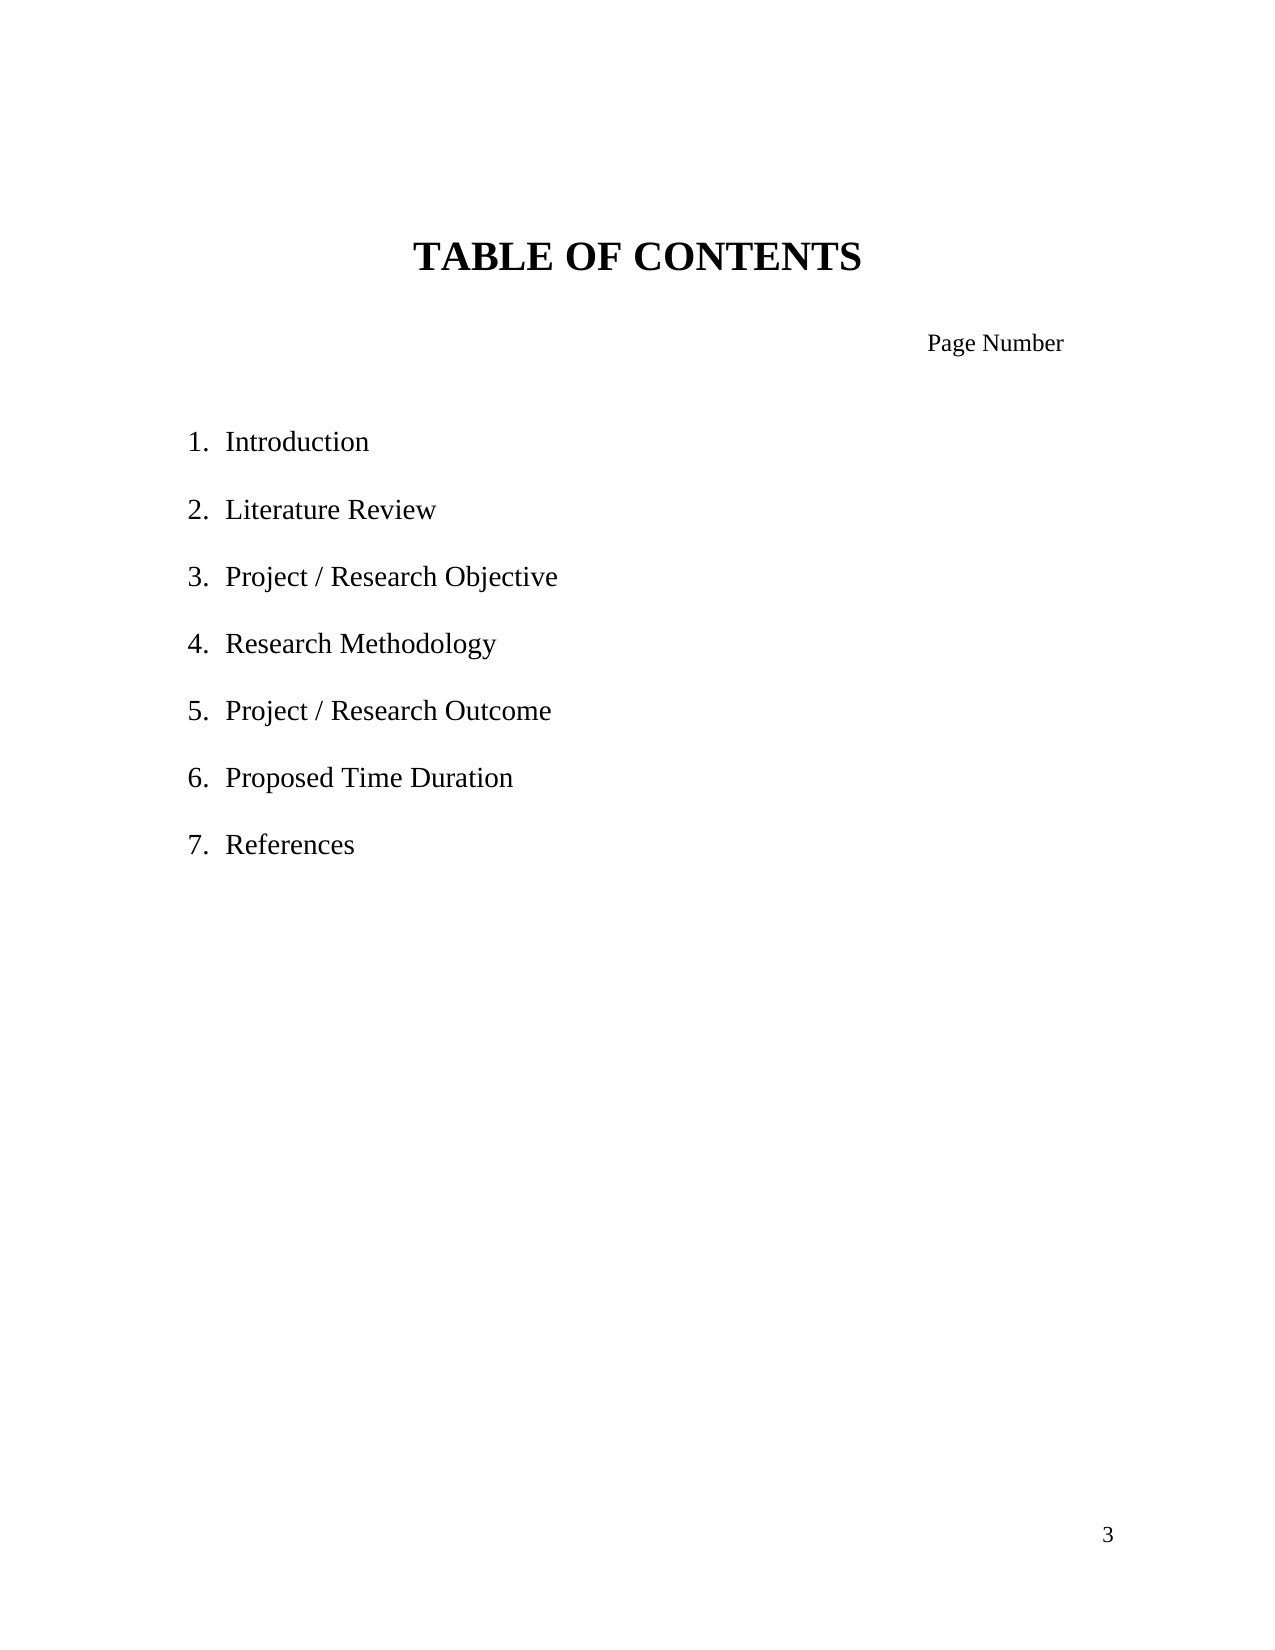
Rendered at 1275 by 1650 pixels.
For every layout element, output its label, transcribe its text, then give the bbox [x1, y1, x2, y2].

list Project / Research Outcome [187, 693, 1133, 726]
list Project / Research Objective [187, 559, 1133, 592]
list Proposed Time Duration [187, 760, 1133, 794]
list Introduction [187, 424, 1133, 458]
list Research Methodology [187, 626, 1133, 659]
list Literature Review [187, 492, 1133, 525]
text Page Number [139, 328, 1133, 356]
text TABLE OF CONTENTS [188, 232, 1086, 279]
list References [187, 827, 1133, 861]
